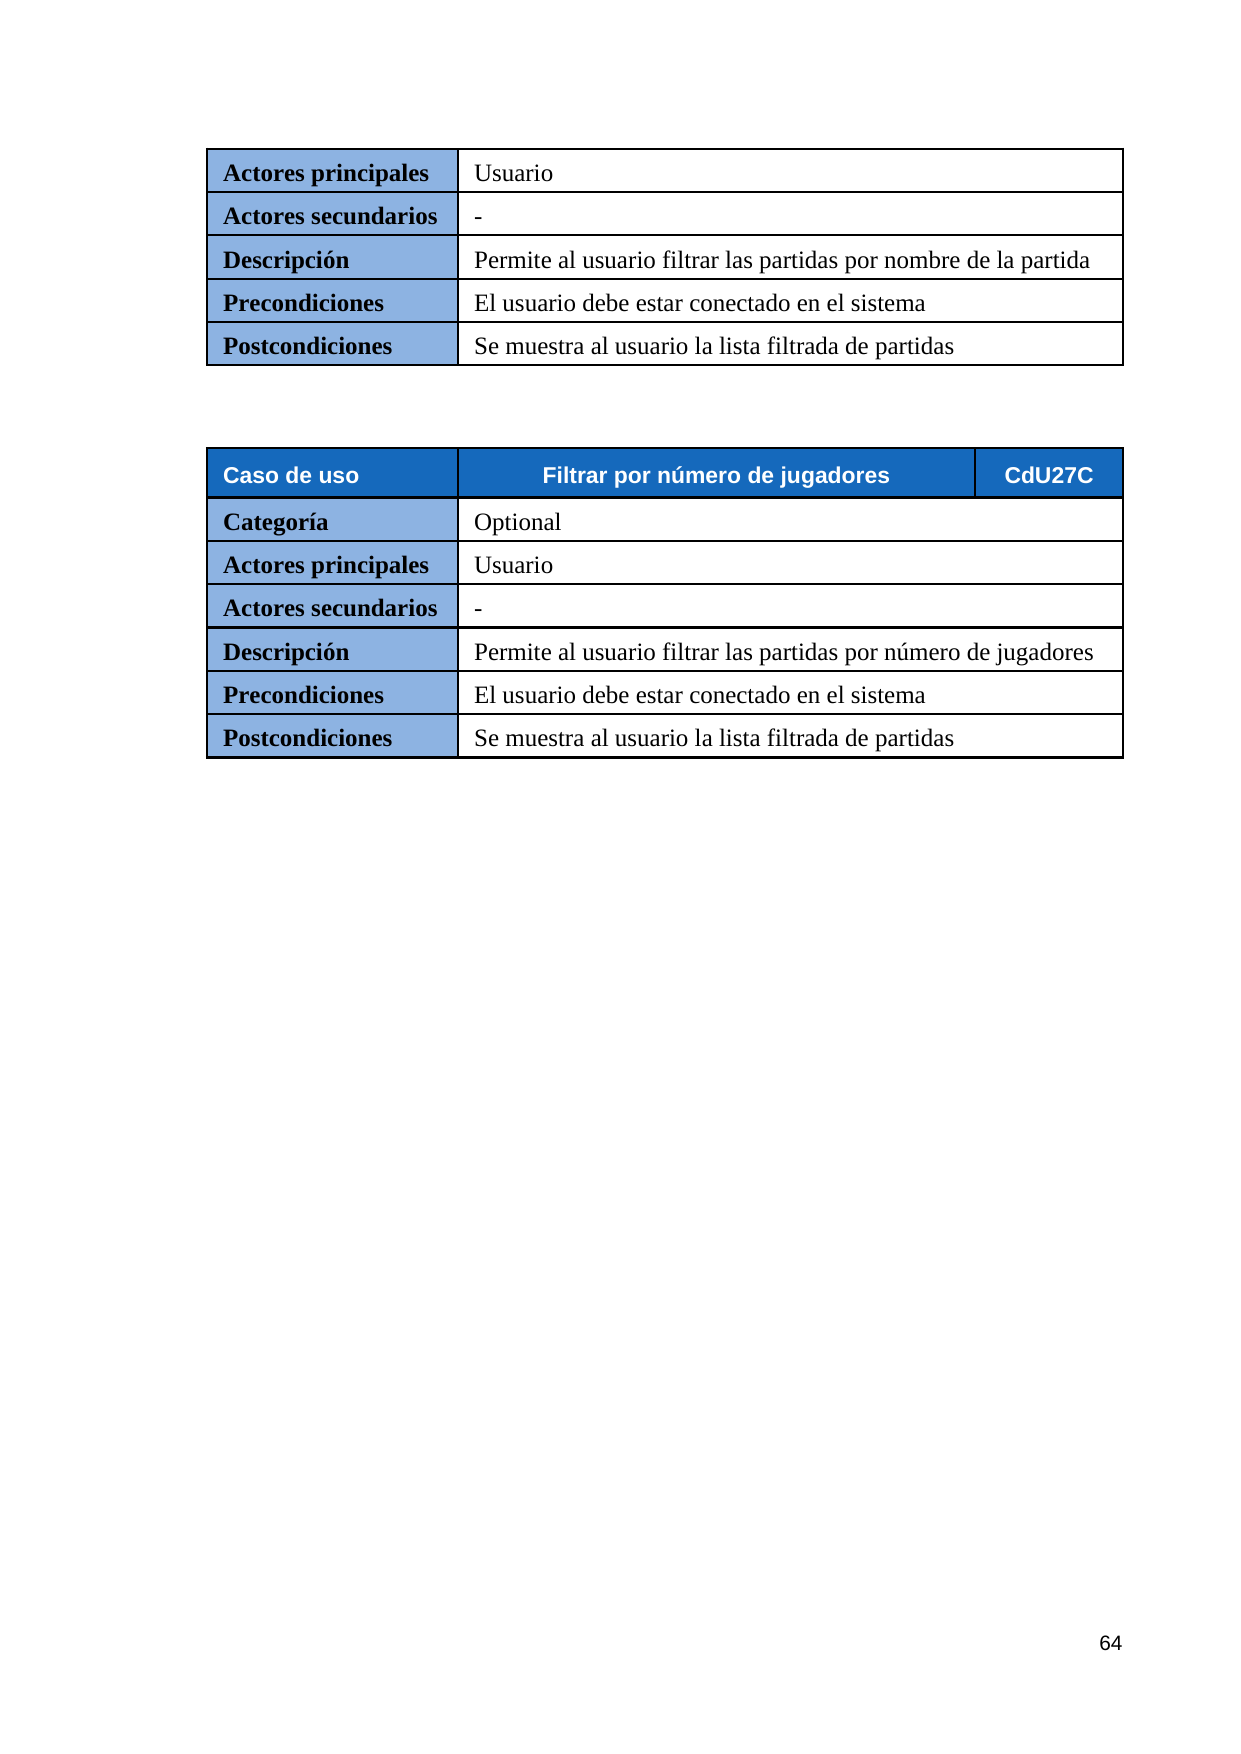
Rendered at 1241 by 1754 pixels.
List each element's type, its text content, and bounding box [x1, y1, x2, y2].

table_cell Usuario [459, 150, 1122, 191]
table_cell Categoría [208, 499, 457, 540]
table_cell Precondiciones [208, 280, 457, 321]
table_header CdU27C [976, 449, 1122, 496]
table_cell Descripción [208, 629, 457, 670]
table_cell Postcondiciones [208, 715, 457, 756]
table_header Filtrar por número de jugadores [459, 449, 974, 496]
table_cell Actores secundarios [208, 193, 457, 234]
table_header Caso de uso [208, 449, 457, 496]
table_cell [459, 280, 1122, 321]
table_cell Actores principales [208, 150, 457, 191]
table_cell Permite al usuario filtrar las partidas por nombre de la partida [459, 236, 1122, 278]
table_cell Precondiciones [208, 672, 457, 713]
table_cell Actores secundarios [208, 585, 457, 626]
table_cell Se muestra al usuario la lista filtrada de partidas [459, 715, 1122, 756]
table_cell Permite al usuario filtrar las partidas por número de jugadores [459, 629, 1122, 670]
table_cell Actores principales [208, 542, 457, 583]
table_cell - [459, 585, 1122, 626]
table_cell Se muestra al usuario la lista filtrada de partidas [459, 323, 1122, 364]
table_cell Descripción [208, 236, 457, 278]
table_cell - [459, 193, 1122, 234]
table_cell Usuario [459, 542, 1122, 583]
table_cell El usuario debe estar conectado en el sistema [459, 672, 1122, 713]
table_cell Optional [459, 499, 1122, 540]
table_cell Postcondiciones [208, 323, 457, 364]
